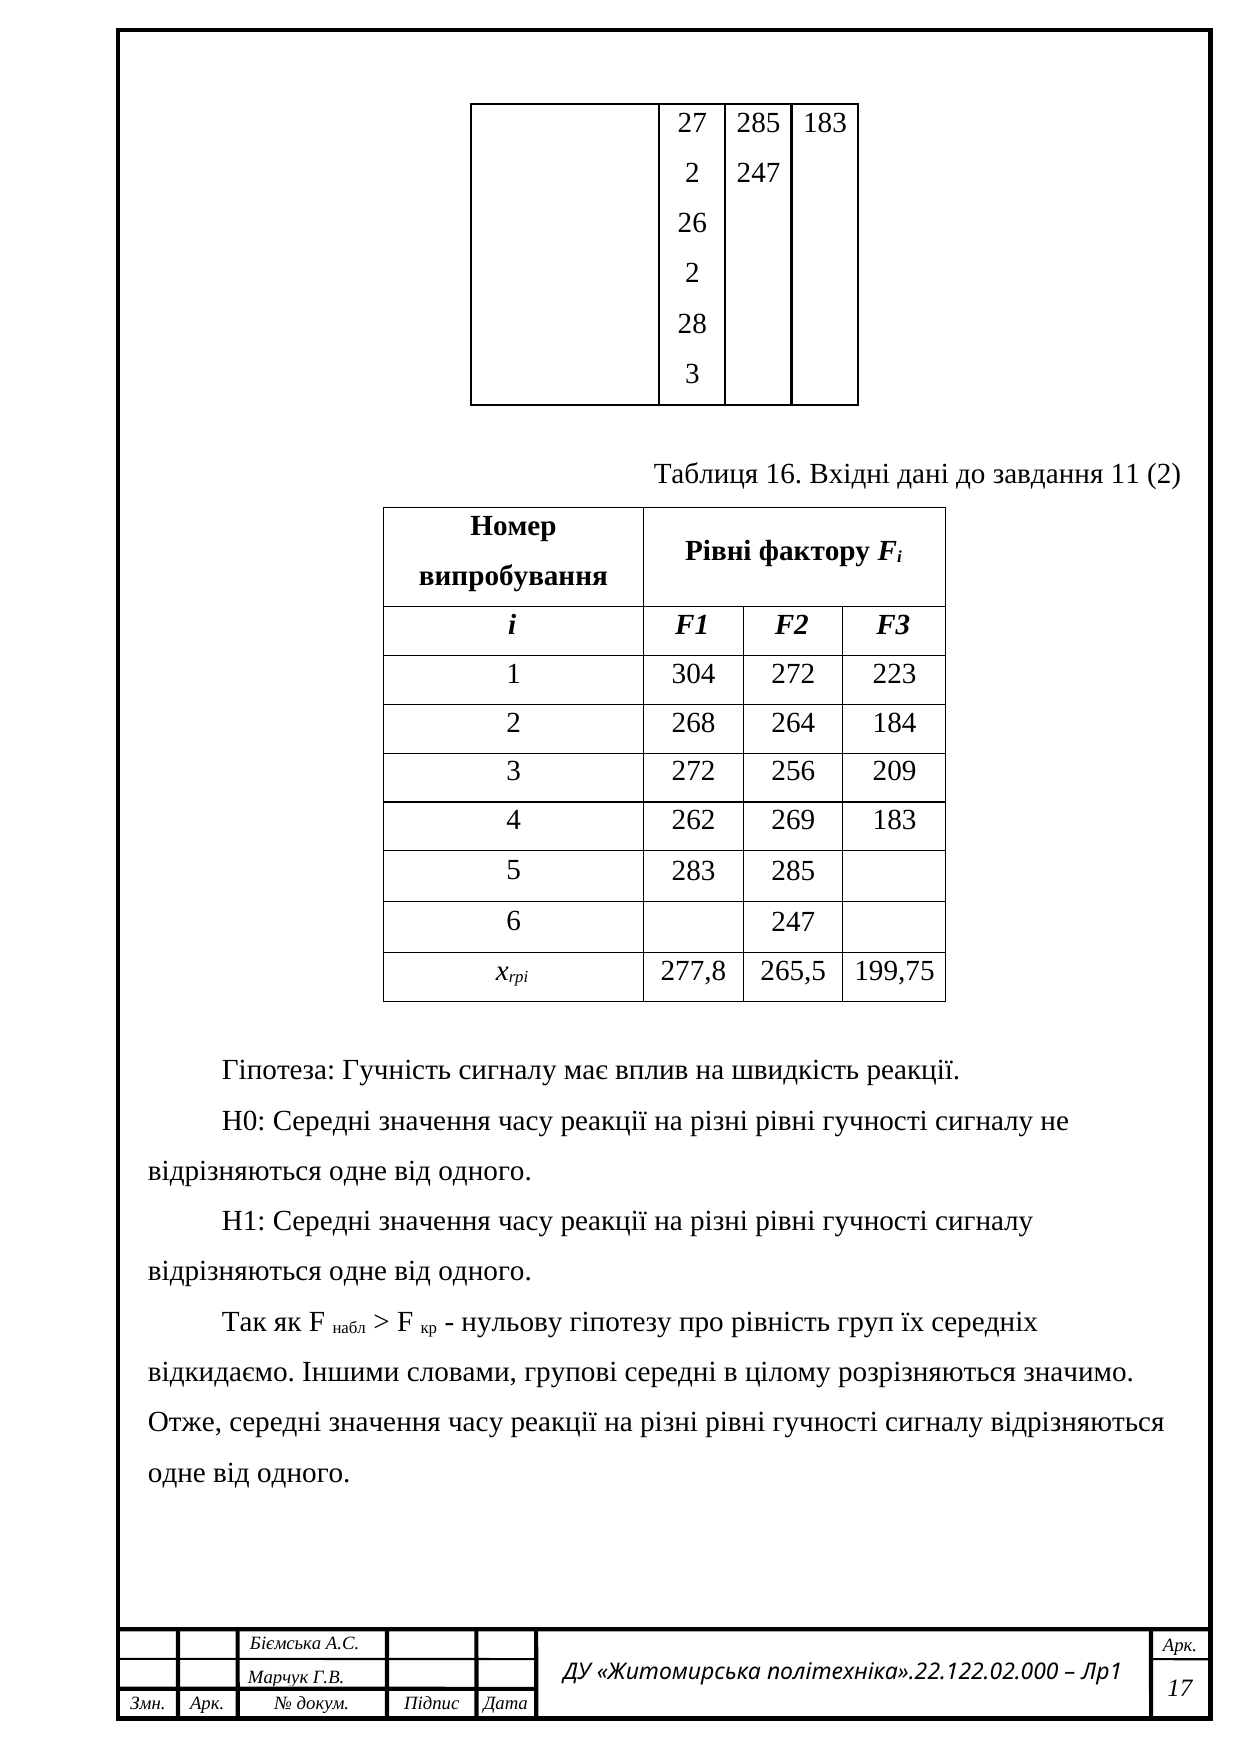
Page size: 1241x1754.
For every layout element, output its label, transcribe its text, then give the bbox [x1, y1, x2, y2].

table_cell 5 [384, 851, 643, 901]
table_cell 268 [644, 705, 743, 752]
table_cell 265,5 [744, 953, 842, 1001]
table_cell 4 [384, 803, 643, 850]
table_cell 2 [384, 705, 643, 752]
table_cell 264 [744, 705, 842, 752]
table_cell 183 [843, 803, 945, 850]
table_cell 272 [744, 656, 842, 704]
table_cell F1 [644, 607, 743, 655]
table_header Рівні фактору Fi [644, 508, 945, 606]
table_cell [843, 902, 945, 952]
table_cell 277,8 [644, 953, 743, 1001]
table_cell 283 [644, 851, 743, 901]
table_cell 199,75 [843, 953, 945, 1001]
table_cell 1 [384, 656, 643, 704]
table_cell 184 [843, 705, 945, 752]
table_cell 209 [843, 754, 945, 801]
table_cell 223 [843, 656, 945, 704]
text Гіпотеза: Гучність сигналу має вплив на швидкість реакції. [148, 1052, 1181, 1086]
table_cell 247 [744, 902, 842, 952]
table_cell 304 268 272 262 283 [660, 105, 724, 404]
table_cell 223 184 209 183 [793, 105, 857, 404]
table_cell 3 [384, 754, 643, 801]
table_cell 256 [744, 754, 842, 801]
table_cell 304 [644, 656, 743, 704]
table_cell [843, 851, 945, 901]
text H0: Середні значення часу реакції на різні рівні гучності сигналу не відрізняються одне від одного. [148, 1103, 1181, 1186]
table_cell 6 [384, 902, 643, 952]
table_cell F2 [744, 607, 842, 655]
table_cell [644, 902, 743, 952]
table_cell 262 [644, 803, 743, 850]
table_cell 269 [744, 803, 842, 850]
table_cell 285 [744, 851, 842, 901]
table_cell i [384, 607, 643, 655]
table_header Номер випробування [384, 508, 643, 606]
table_cell F3 [843, 607, 945, 655]
table_cell xrpi [384, 953, 643, 1001]
table_cell 272 [644, 754, 743, 801]
text H1: Середні значення часу реакції на різні рівні гучності сигналу відрізняються одне від одного. [148, 1203, 1181, 1287]
text Таблиця 16. Вхідні дані до завдання 11 (2) [148, 456, 1181, 490]
text Так як F набл > F кр - нульову гіпотезу про рівність груп їх середніх відкидаємо. Іншими словами, групові середні в цілому розрізняються значимо. Отже, середні значення часу реакції на різні рівні гучності сигналу відрізняються одне від одного. [148, 1304, 1181, 1488]
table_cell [726, 105, 790, 404]
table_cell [472, 105, 658, 404]
